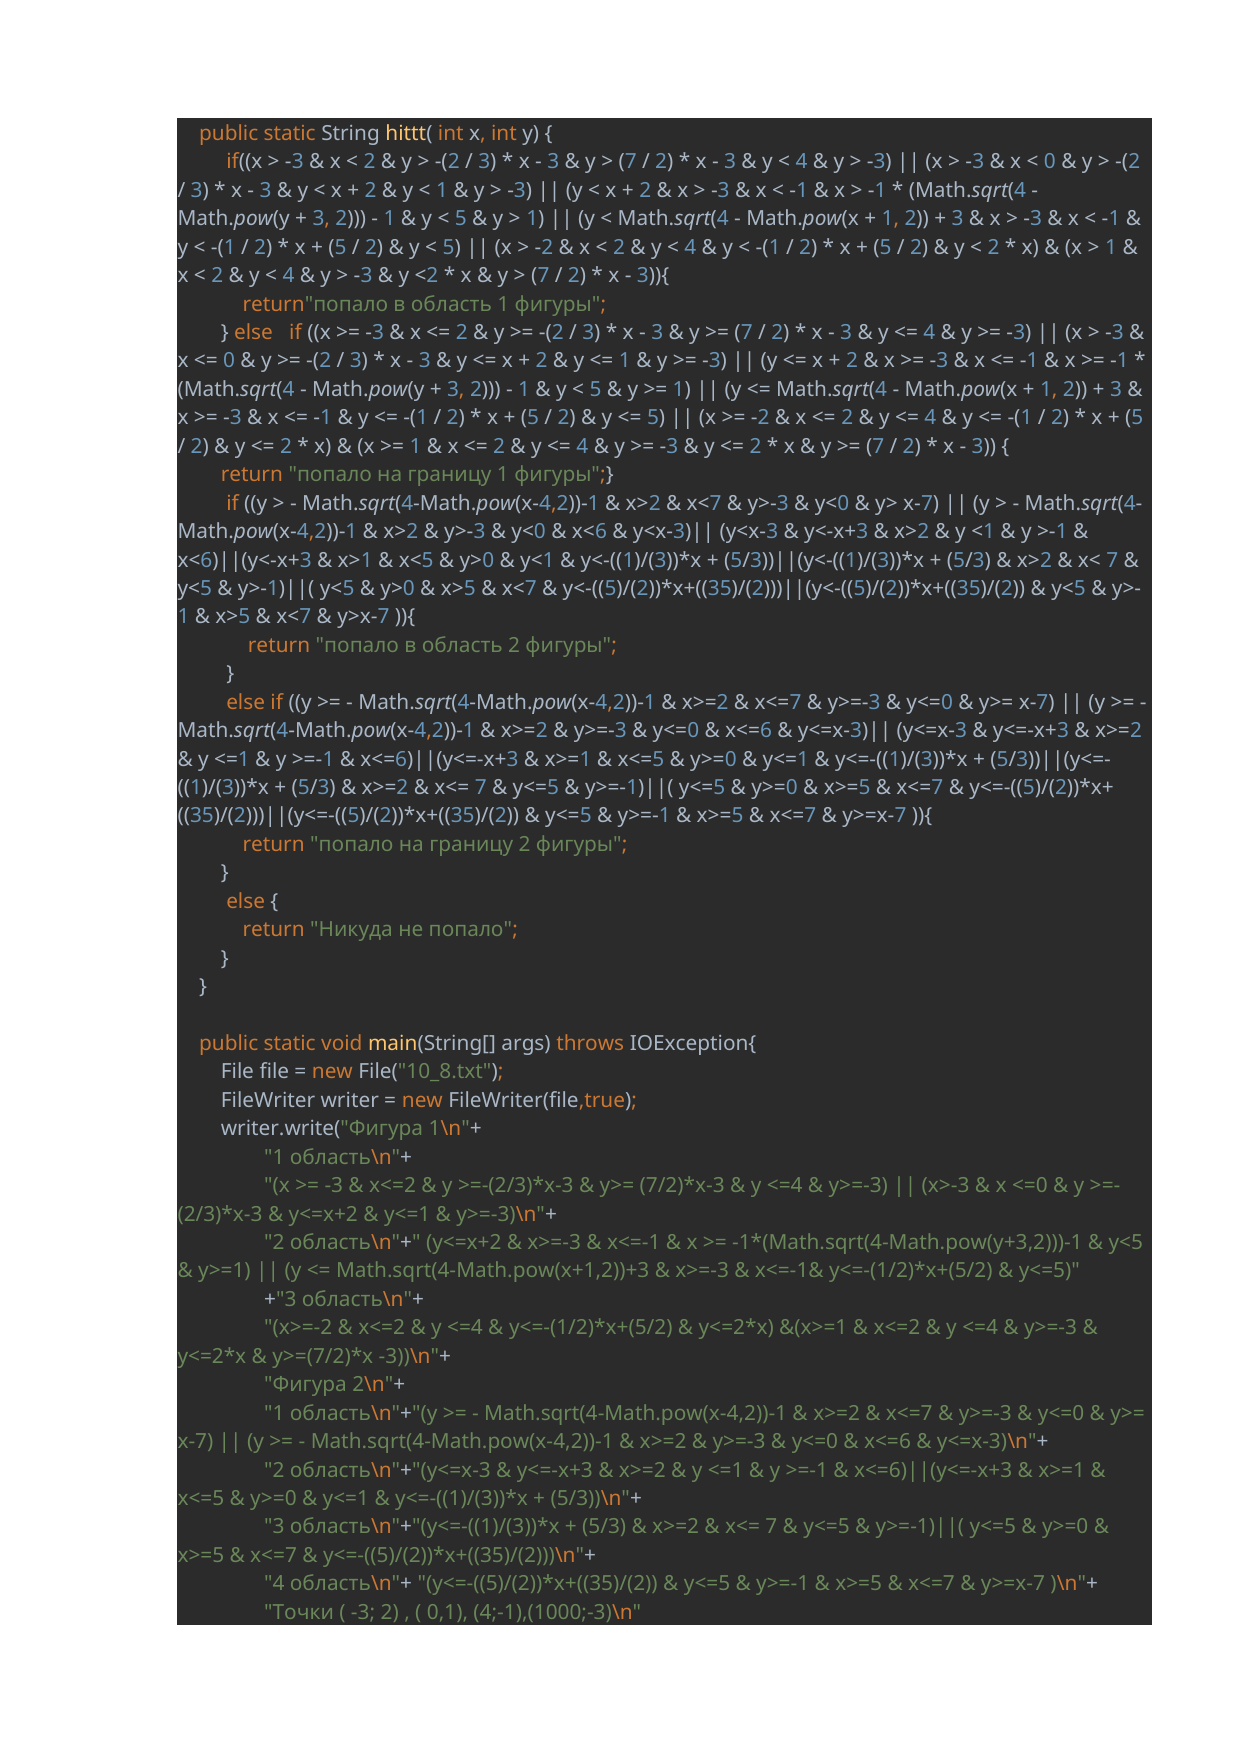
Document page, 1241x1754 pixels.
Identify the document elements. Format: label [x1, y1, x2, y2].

text [177, 118, 1152, 1625]
